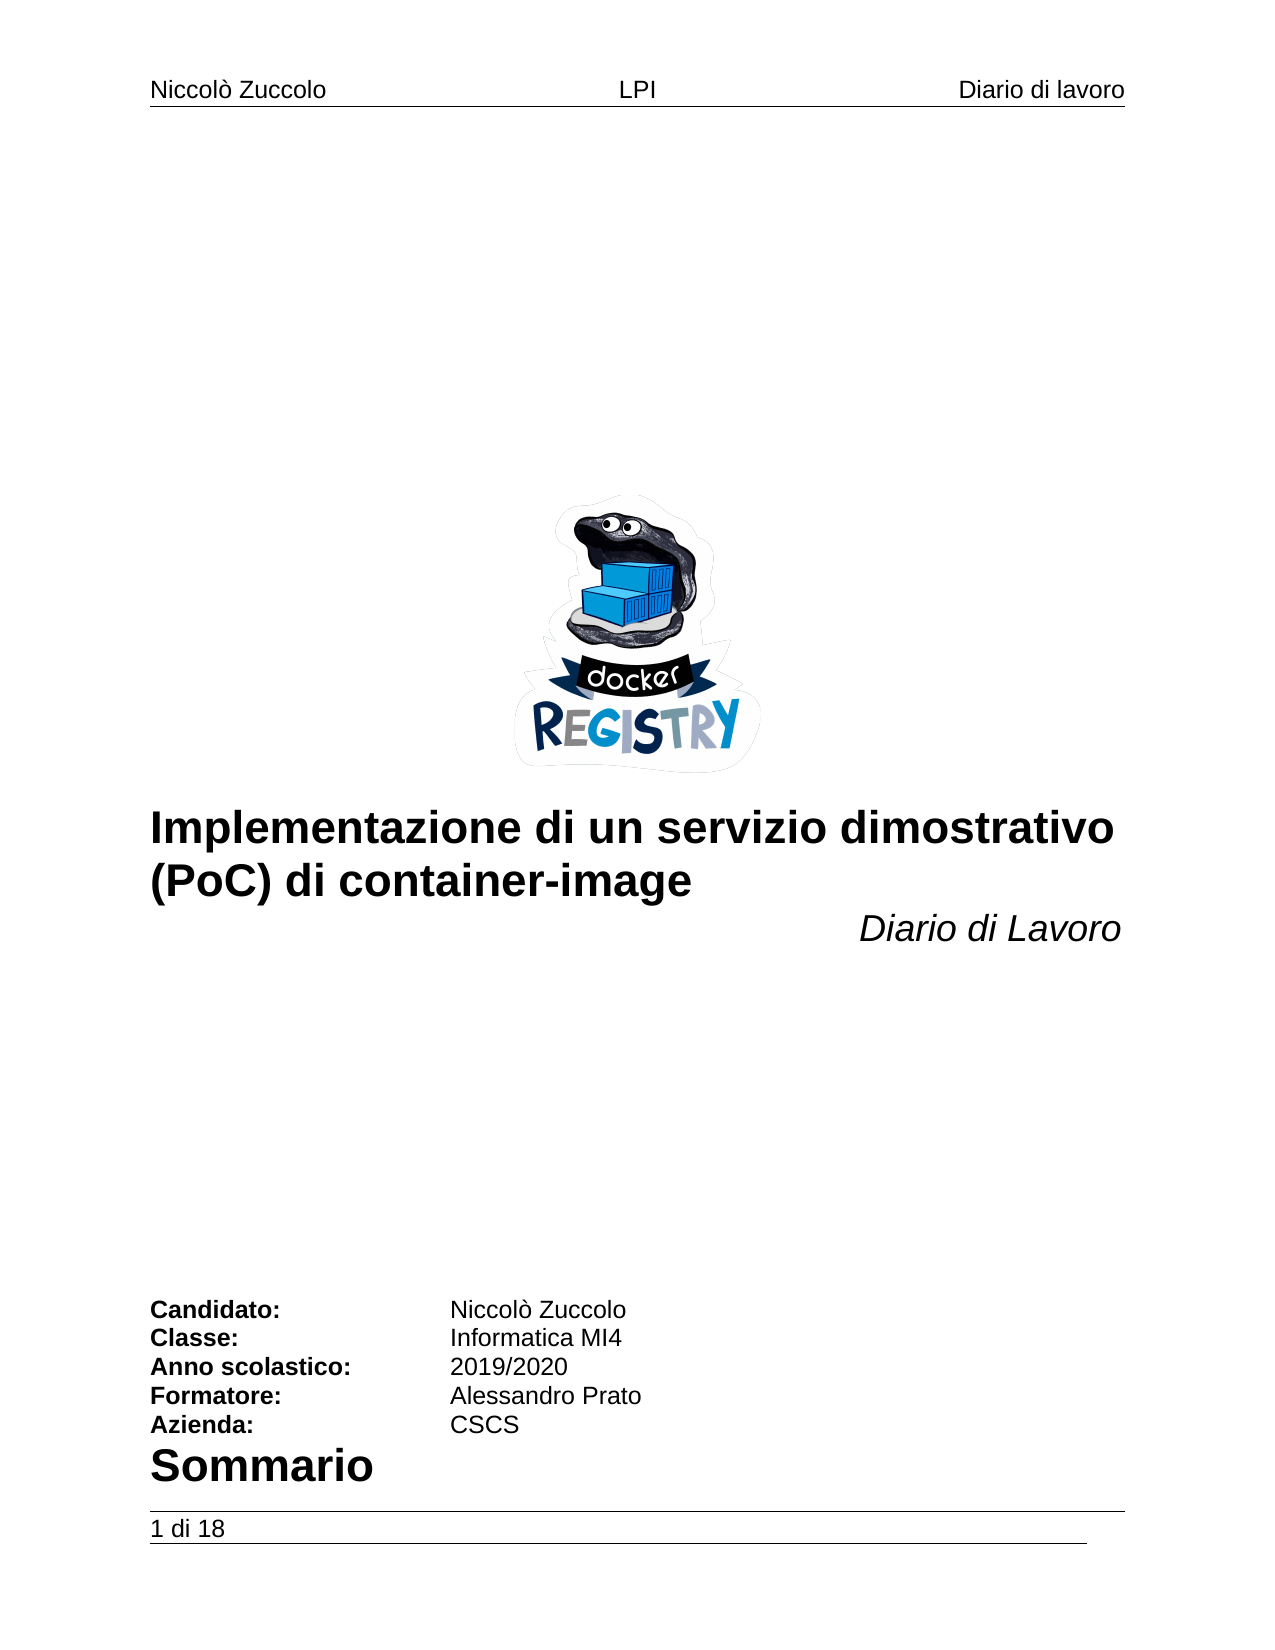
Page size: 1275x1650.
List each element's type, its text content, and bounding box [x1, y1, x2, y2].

text Formatore: Alessandro Prato [150, 1381, 1125, 1409]
text Candidato: Niccolò Zuccolo [150, 1294, 1125, 1323]
text Sommario [150, 1438, 1125, 1491]
text Anno scolastico: 2019/2020 [150, 1352, 1125, 1381]
text Diario di Lavoro [150, 906, 1125, 949]
picture [514, 495, 761, 773]
text Classe: Informatica MI4 [150, 1323, 1125, 1352]
text Implementazione di un servizio dimostrativo (PoC) di container-image [150, 801, 1125, 906]
text Azienda: CSCS [150, 1409, 1125, 1438]
